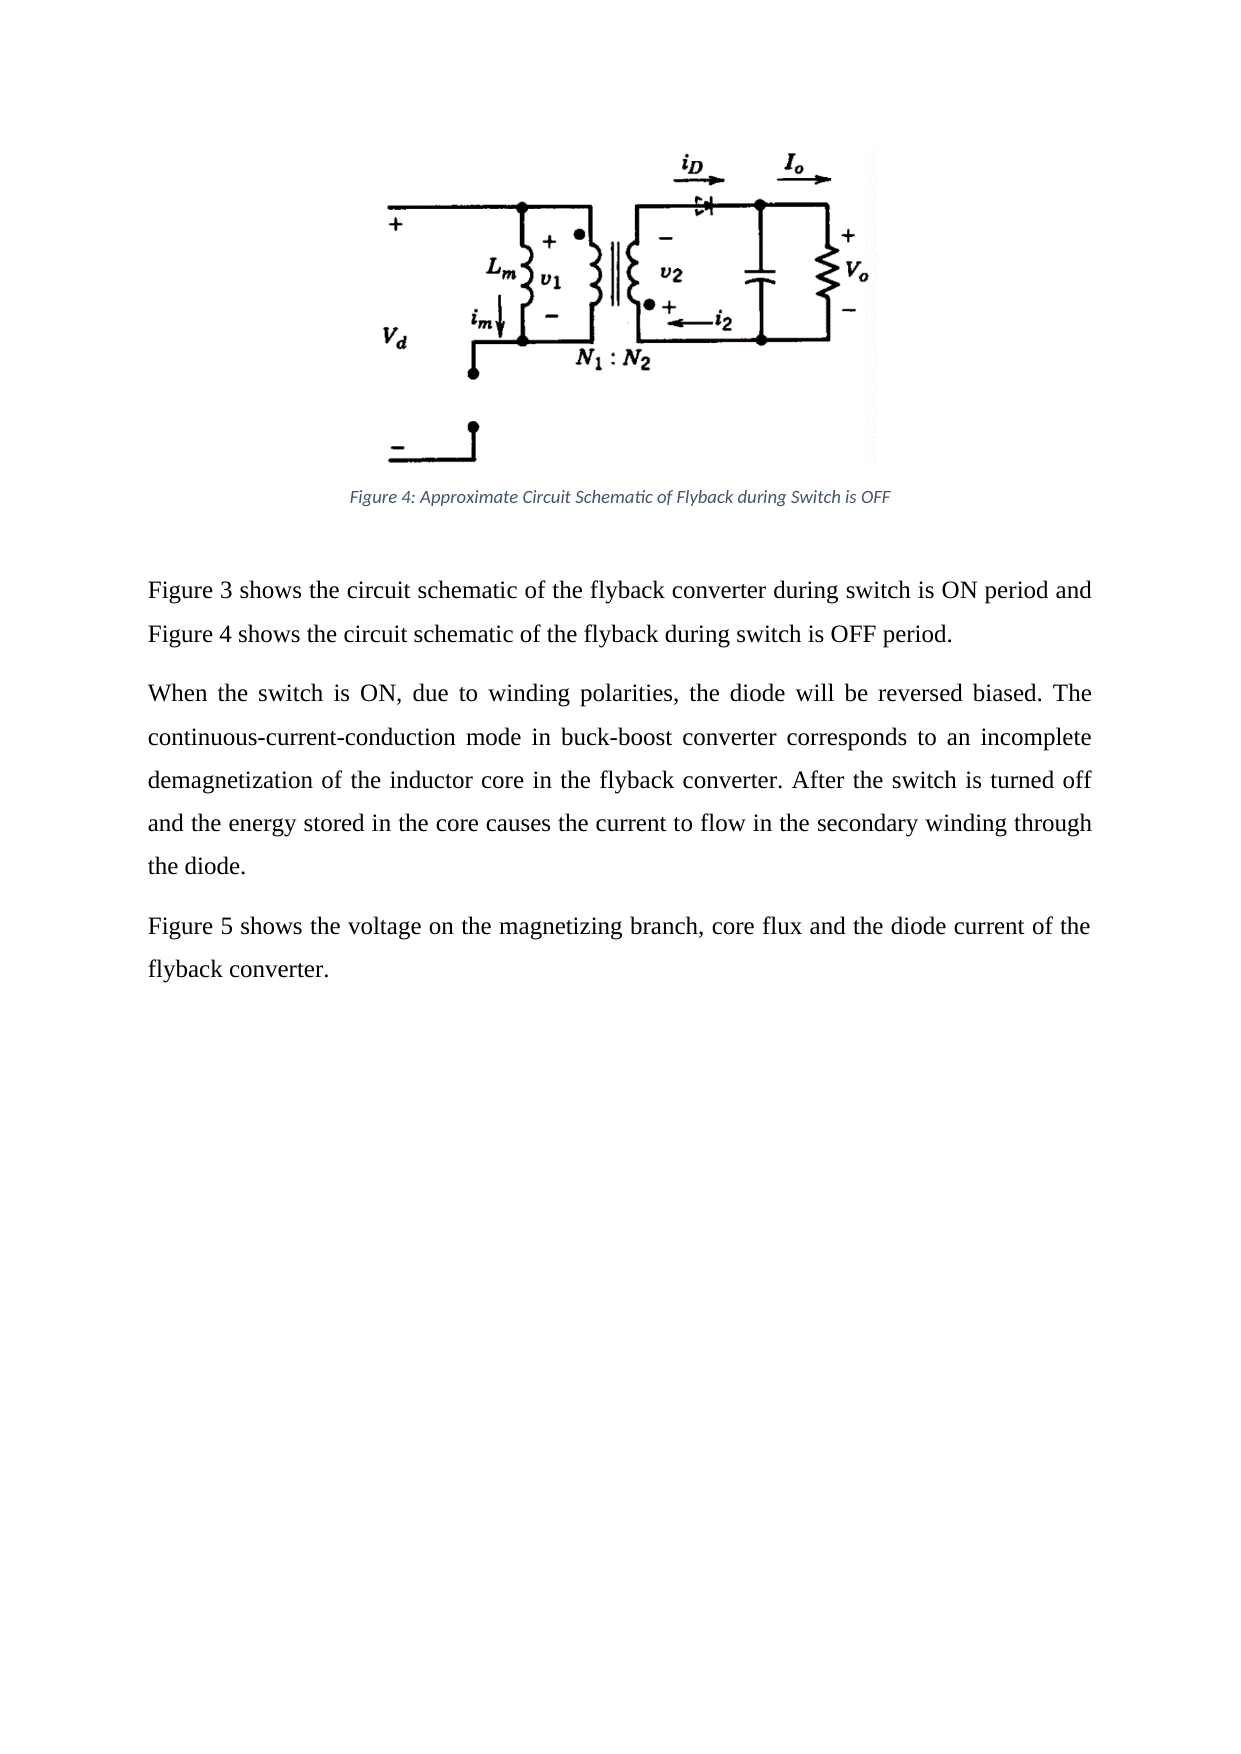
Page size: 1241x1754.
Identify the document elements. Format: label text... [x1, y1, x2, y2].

picture [363, 147, 878, 466]
text When the switch is ON, due to winding polarities, the diode will be reversed biased. The continuous-current-conduction mode in buck-boost converter corresponds to an incomplete demagnetization of the inductor core in the flyback converter. After the switch is turned off and the energy stored in the core causes the current to flow in the secondary winding through the diode. [148, 678, 1093, 880]
text Figure 4: Approximate Circuit Schematic of Flyback during Switch is OFF [148, 485, 1093, 508]
text Figure 5 shows the voltage on the magnetizing branch, core flux and the diode current of the flyback converter. [148, 911, 1093, 983]
text Figure 3 shows the circuit schematic of the flyback converter during switch is ON period and Figure 4 shows the circuit schematic of the flyback during switch is OFF period. [148, 576, 1093, 647]
